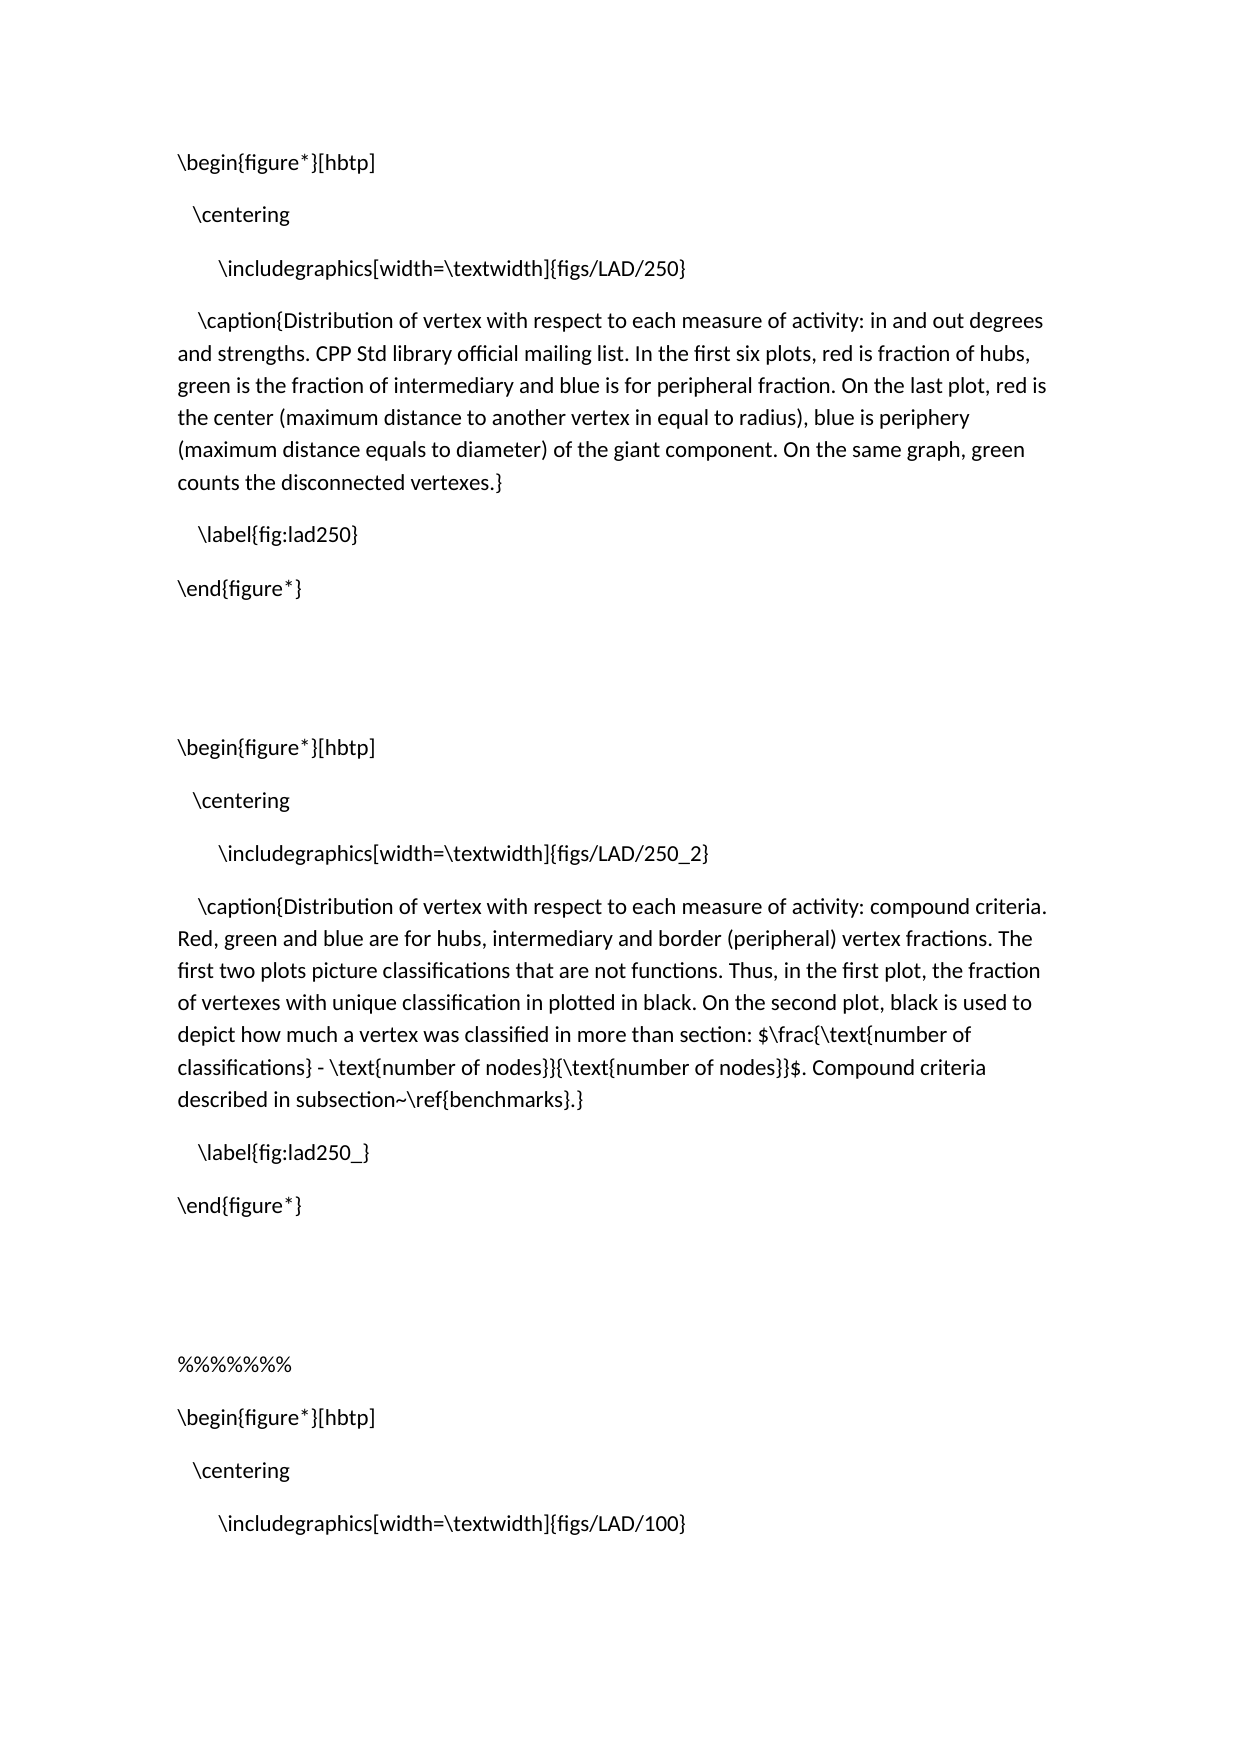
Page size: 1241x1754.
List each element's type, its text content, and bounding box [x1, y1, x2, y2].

text \begin{figure*}[hbtp] [177, 1403, 1063, 1431]
text %%%%%%% [177, 1350, 1063, 1378]
text \begin{figure*}[hbtp] [177, 733, 1063, 761]
text \caption{Distribution of vertex with respect to each measure of activity: in and out degrees and strengths. CPP Std library official mailing list. In the first six plots, red is fraction of hubs, green is the fraction of intermediary and blue is for peripheral fraction. On the last plot, red is the center (maximum distance to another vertex in equal to radius), blue is periphery (maximum distance equals to diameter) of the giant component. On the same graph, green counts the disconnected vertexes.} [177, 307, 1063, 496]
text \includegraphics[width=\textwidth]{figs/LAD/250_2} [177, 839, 1063, 867]
text \centering [177, 786, 1063, 814]
text \label{fig:lad250} [177, 521, 1063, 549]
text \label{fig:lad250_} [177, 1138, 1063, 1166]
text \includegraphics[width=\textwidth]{figs/LAD/250} [177, 254, 1063, 282]
text \centering [177, 201, 1063, 229]
text \centering [177, 1456, 1063, 1484]
text \end{figure*} [177, 1191, 1063, 1219]
text \includegraphics[width=\textwidth]{figs/LAD/100} [177, 1509, 1063, 1537]
text \begin{figure*}[hbtp] [177, 148, 1063, 176]
text \caption{Distribution of vertex with respect to each measure of activity: compound criteria. Red, green and blue are for hubs, intermediary and border (peripheral) vertex fractions. The first two plots picture classifications that are not functions. Thus, in the first plot, the fraction of vertexes with unique classification in plotted in black. On the second plot, black is used to depict how much a vertex was classified in more than section: $\frac{\text{number of classifications} - \text{number of nodes}}{\text{number of nodes}}$. Compound criteria described in subsection~\ref{benchmarks}.} [177, 892, 1063, 1113]
text \end{figure*} [177, 574, 1063, 602]
